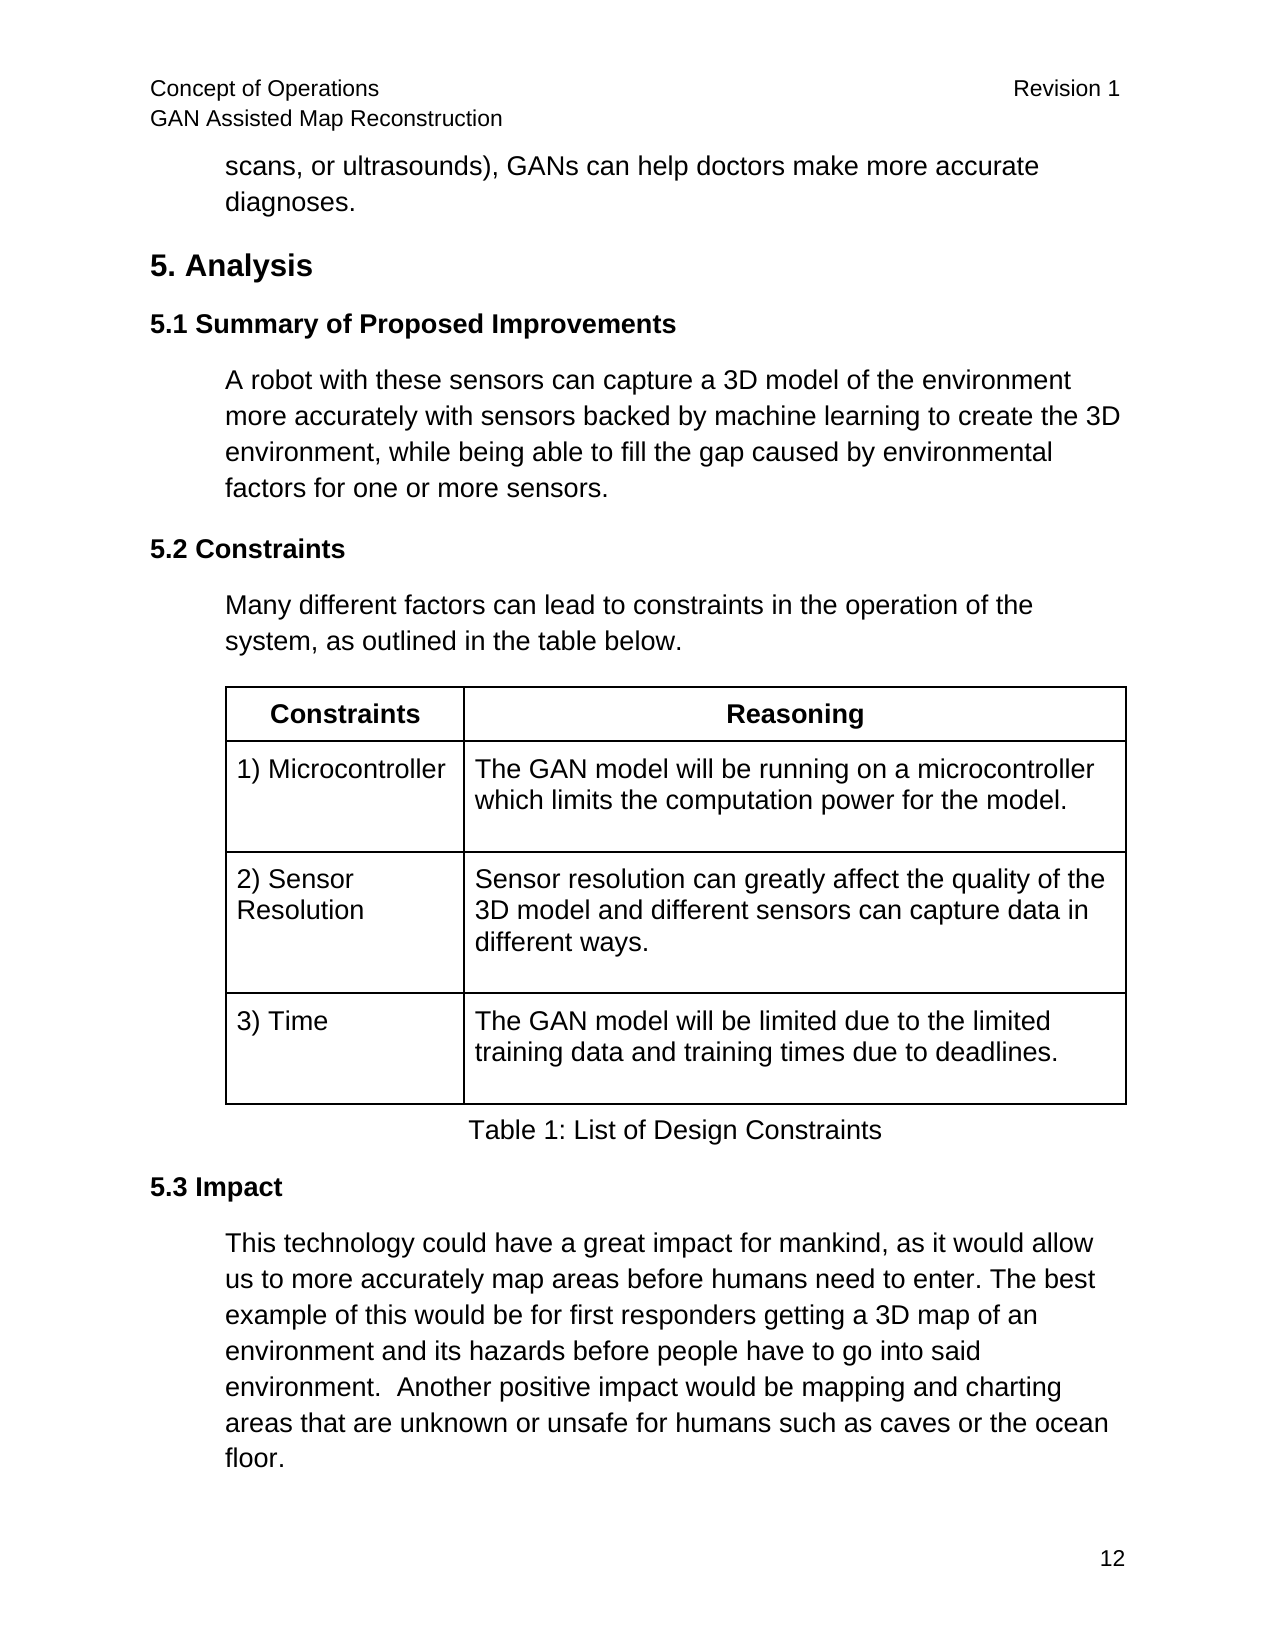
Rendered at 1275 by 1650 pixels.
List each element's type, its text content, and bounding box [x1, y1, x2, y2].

table_cell The GAN model will be running on a microcontroller which limits the computation power for the model. [465, 742, 1125, 851]
subtitle 5.1 Summary of Proposed Improvements [150, 308, 1125, 339]
table_cell 1) Microcontroller [227, 742, 463, 851]
table_header Constraints [227, 688, 463, 740]
table_cell 3) Time [227, 994, 463, 1103]
subtitle 5. Analysis [150, 247, 1125, 283]
text Many different factors can lead to constraints in the operation of the system, as outlined in the table below. [225, 589, 1125, 656]
table_cell The GAN model will be limited due to the limited training data and training times due to deadlines. [465, 994, 1125, 1103]
table_header Reasoning [465, 688, 1125, 740]
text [225, 150, 1121, 217]
text This technology could have a great impact for mankind, as it would allow us to more accurately map areas before humans need to enter. The best example of this would be for first responders getting a 3D map of an environment and its hazards before people have to go into said environment. Another positive impact would be mapping and charting areas that are unknown or unsafe for humans such as caves or the ocean floor. [225, 1227, 1125, 1474]
text A robot with these sensors can capture a 3D model of the environment more accurately with sensors backed by machine learning to create the 3D environment, while being able to fill the gap caused by environmental factors for one or more sensors. [225, 364, 1125, 503]
subtitle 5.2 Constraints [150, 533, 1125, 564]
text Table 1: List of Design Constraints [225, 1114, 1125, 1146]
table_cell 2) Sensor Resolution [227, 853, 463, 992]
table_cell Sensor resolution can greatly affect the quality of the 3D model and different sensors can capture data in different ways. [465, 853, 1125, 992]
subtitle 5.3 Impact [150, 1171, 1125, 1202]
